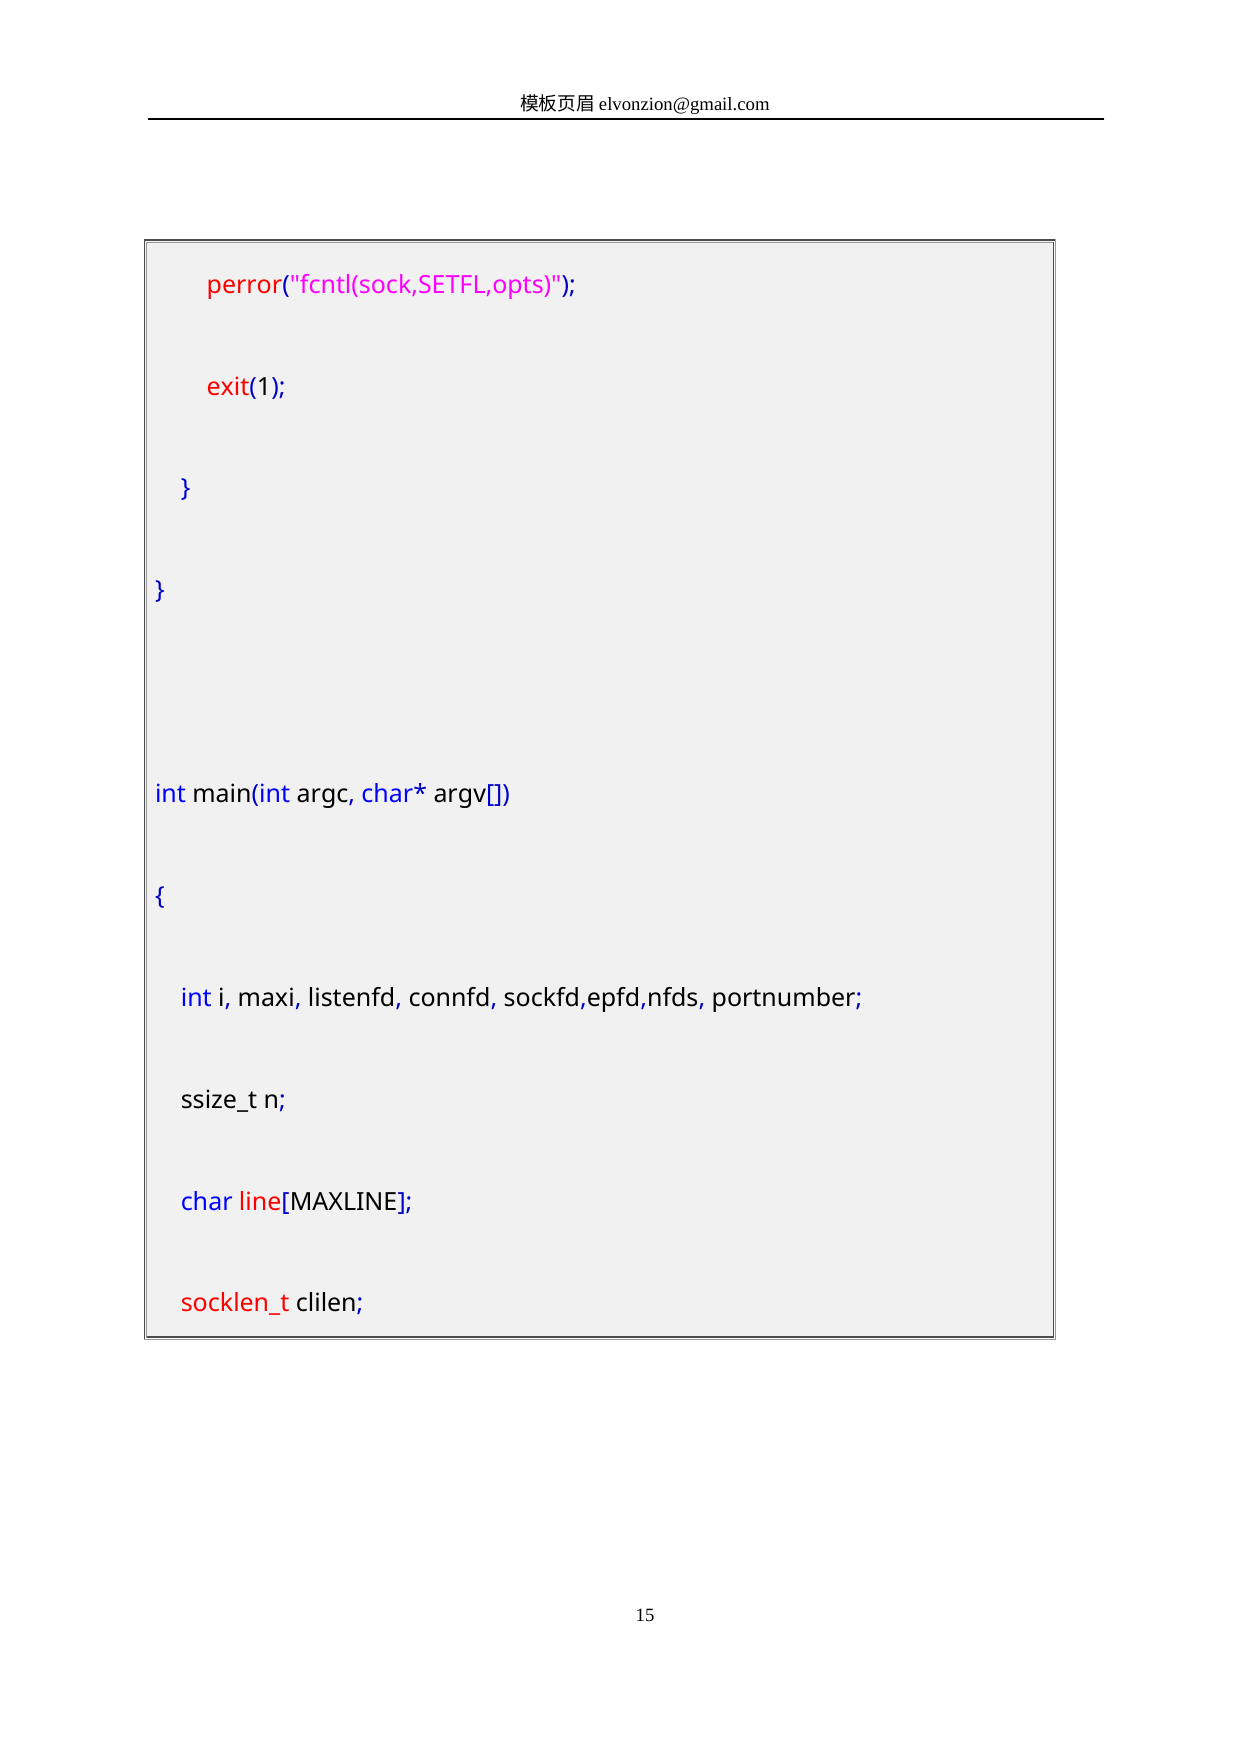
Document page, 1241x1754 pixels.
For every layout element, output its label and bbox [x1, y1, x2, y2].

table_header [147, 243, 1053, 1336]
